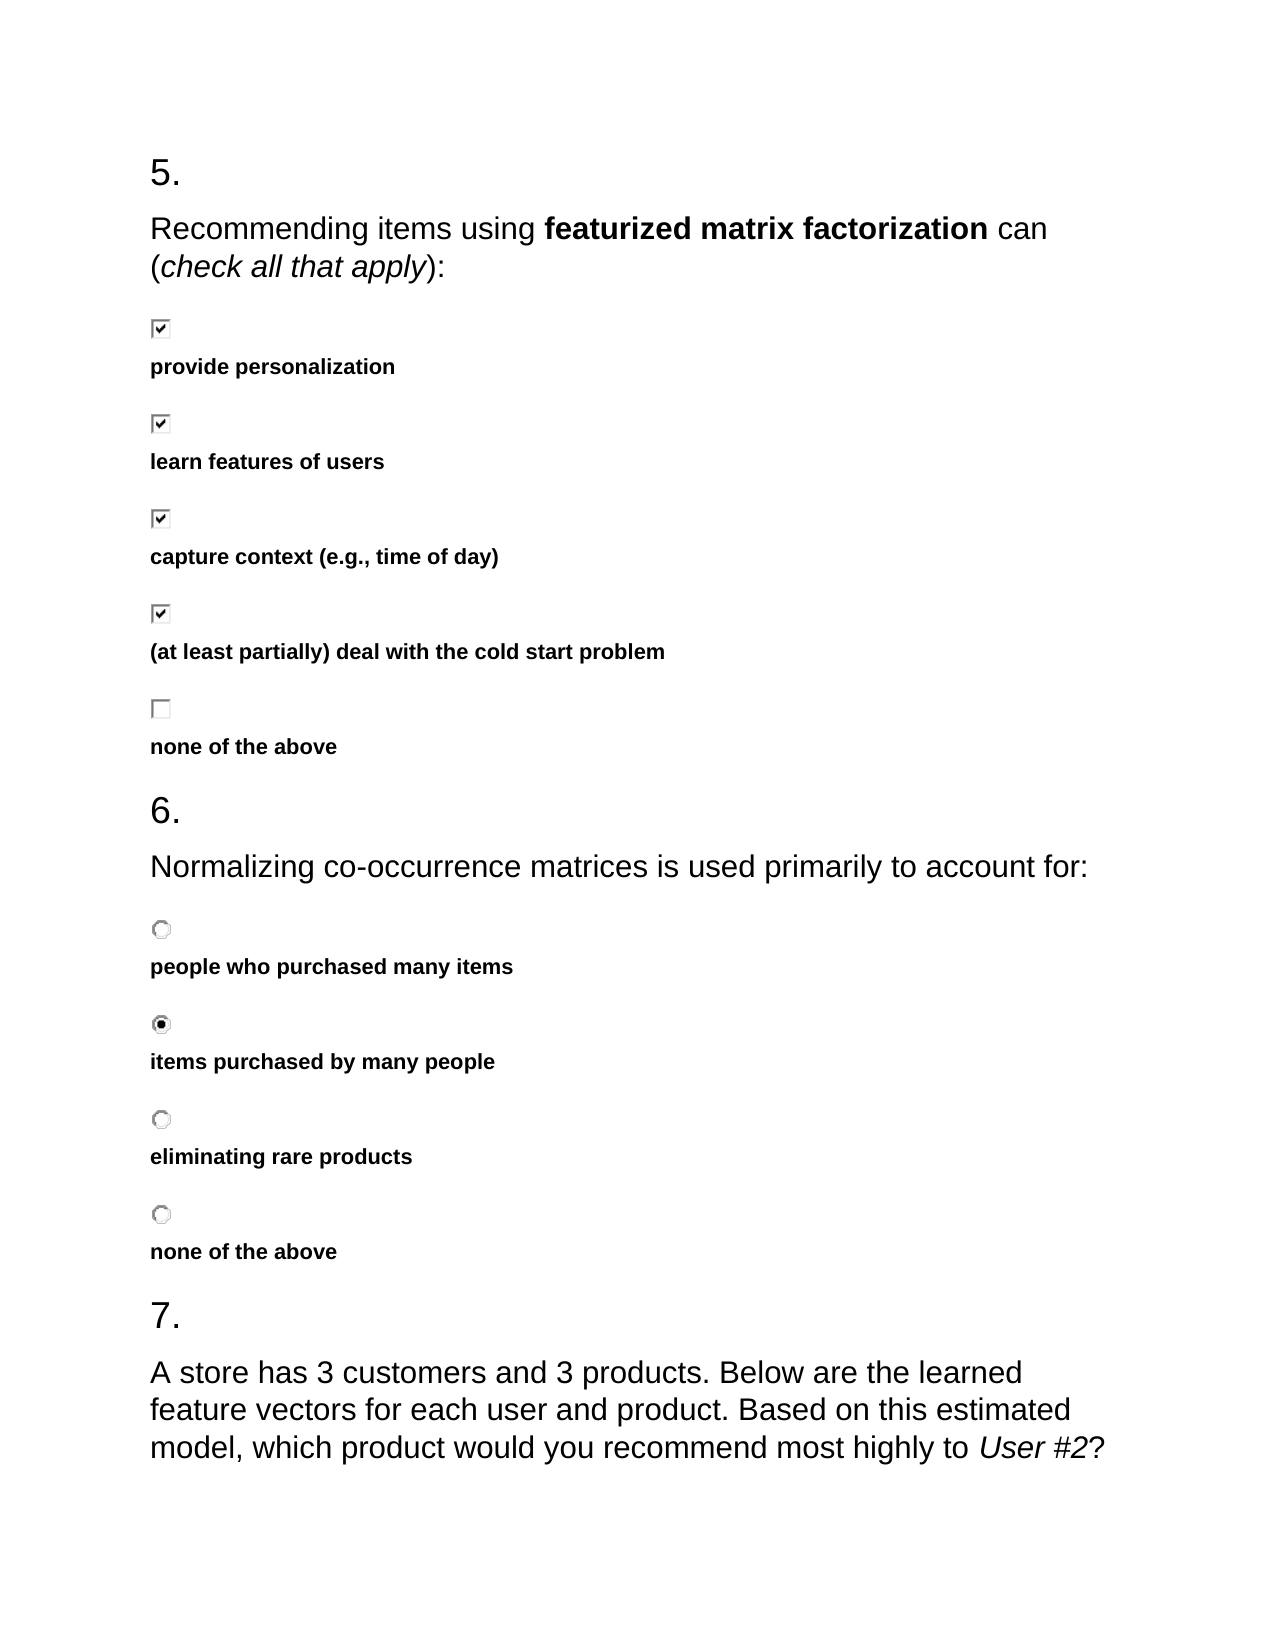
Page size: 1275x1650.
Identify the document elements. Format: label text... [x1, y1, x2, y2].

text 7. [150, 1293, 1125, 1336]
text A store has 3 customers and 3 products. Below are the learned feature vectors for each user and product. Based on this estimated model, which product would you recommend most highly to User #2? [150, 1352, 1125, 1464]
text none of the above [150, 726, 1125, 759]
text eliminating rare products [150, 1136, 1125, 1169]
text provide personalization [150, 346, 1125, 379]
text items purchased by many people [150, 1041, 1125, 1074]
text 5. [150, 150, 1125, 193]
text (at least partially) deal with the cold start problem [150, 631, 1125, 664]
text 6. [150, 788, 1125, 831]
text Normalizing co-occurrence matrices is used primarily to account for: [150, 847, 1125, 884]
text people who purchased many items [150, 946, 1125, 979]
text Recommending items using featurized matrix factorization can (check all that apply): [150, 209, 1125, 284]
text none of the above [150, 1231, 1125, 1264]
text learn features of users [150, 441, 1125, 474]
text capture context (e.g., time of day) [150, 536, 1125, 569]
